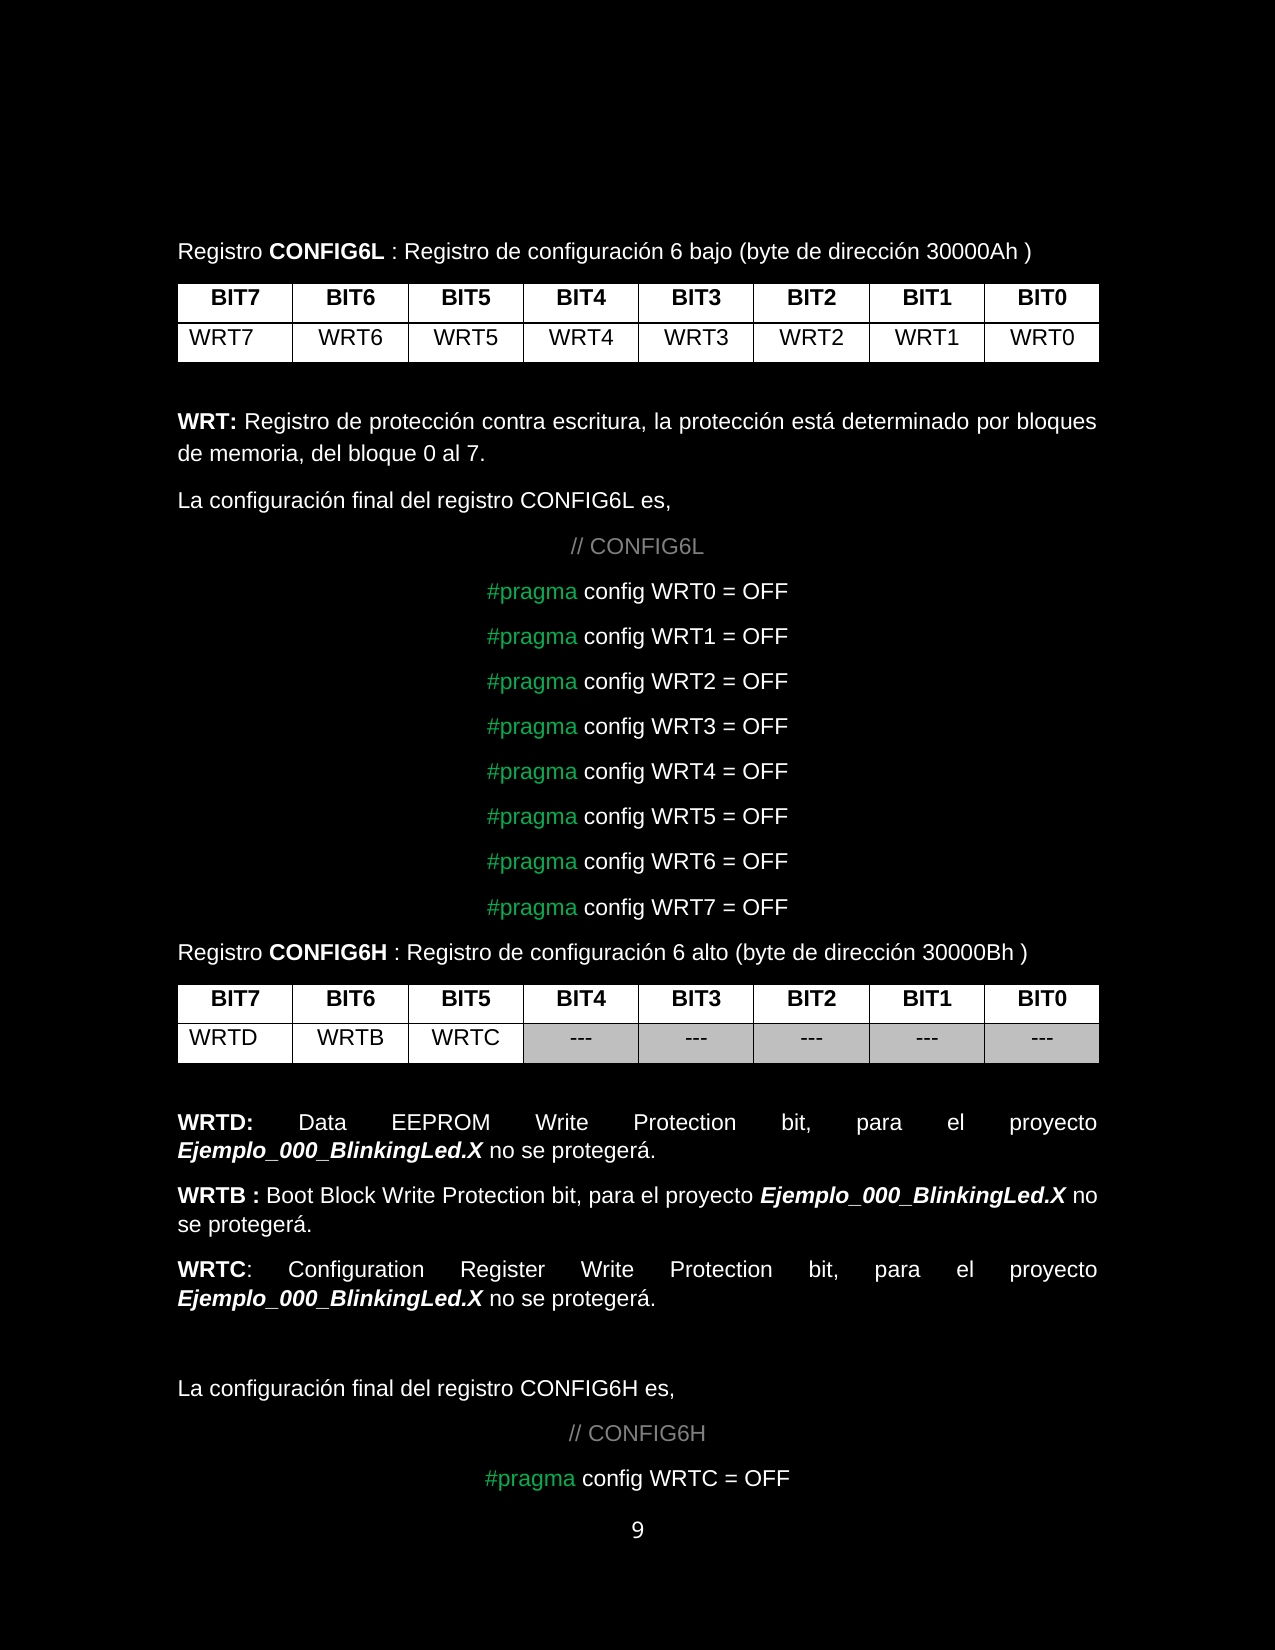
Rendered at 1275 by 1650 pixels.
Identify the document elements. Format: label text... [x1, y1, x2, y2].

table_header BIT3 [639, 985, 753, 1023]
table_cell WRT0 [985, 324, 1099, 362]
text // CONFIG6H [177, 1420, 1098, 1446]
table_header BIT0 [985, 985, 1099, 1023]
text // CONFIG6L [177, 533, 1098, 559]
text #pragma config WRT6 = OFF [177, 848, 1098, 875]
text #pragma config WRT1 = OFF [177, 623, 1098, 649]
table_cell WRTB [293, 1024, 408, 1063]
table_cell --- [639, 1024, 753, 1063]
text #pragma config WRT0 = OFF [177, 578, 1098, 604]
table_cell --- [524, 1024, 638, 1063]
table_cell WRT2 [754, 324, 869, 362]
text #pragma config WRT3 = OFF [177, 713, 1098, 739]
table_cell WRTC [409, 1024, 523, 1063]
table_cell WRT3 [639, 324, 753, 362]
text #pragma config WRT7 = OFF [177, 893, 1098, 920]
table_cell WRT4 [524, 324, 638, 362]
text #pragma config WRT4 = OFF [177, 758, 1098, 784]
table_header BIT1 [870, 985, 984, 1023]
table_header BIT7 [178, 985, 292, 1023]
table_cell --- [985, 1024, 1099, 1063]
table_cell WRT5 [409, 324, 523, 362]
table_cell WRTD [178, 1024, 292, 1063]
table_header BIT2 [754, 985, 869, 1023]
table_header BIT2 [754, 284, 869, 322]
table_header BIT4 [524, 284, 638, 322]
table_cell --- [870, 1024, 984, 1063]
table_cell WRT7 [178, 324, 292, 362]
text #pragma config WRT2 = OFF [177, 668, 1098, 694]
table_header BIT4 [524, 985, 638, 1023]
text La configuración final del registro CONFIG6H es, [177, 1375, 1098, 1401]
table_header BIT7 [178, 284, 292, 322]
text Registro CONFIG6L : Registro de configuración 6 bajo (byte de dirección 30000Ah ) [177, 238, 1098, 264]
table_header BIT6 [293, 985, 408, 1023]
table_header BIT5 [409, 985, 523, 1023]
text WRTC: Configuration Register Write Protection bit, para el proyecto Ejemplo_000_BlinkingLed.X no se protegerá. [177, 1256, 1098, 1311]
table_cell WRT1 [870, 324, 984, 362]
table_cell --- [754, 1024, 869, 1063]
text WRT: Registro de protección contra escritura, la protección está determinado por bloques de memoria, del bloque 0 al 7. [177, 408, 1098, 468]
table_header BIT1 [870, 284, 984, 322]
text La configuración final del registro CONFIG6L es, [177, 487, 1098, 514]
text Registro CONFIG6H : Registro de configuración 6 alto (byte de dirección 30000Bh ) [177, 938, 1098, 965]
text #pragma config WRT5 = OFF [177, 803, 1098, 829]
text #pragma config WRTC = OFF [177, 1465, 1098, 1491]
table_header BIT6 [293, 284, 408, 322]
table_header BIT3 [639, 284, 753, 322]
text WRTD: Data EEPROM Write Protection bit, para el proyecto Ejemplo_000_BlinkingLed.X no se protegerá. [177, 1109, 1098, 1164]
table_header BIT0 [985, 284, 1099, 322]
table_cell WRT6 [293, 324, 408, 362]
table_header BIT5 [409, 284, 523, 322]
text WRTB : Boot Block Write Protection bit, para el proyecto Ejemplo_000_BlinkingLed.X no se protegerá. [177, 1182, 1098, 1237]
